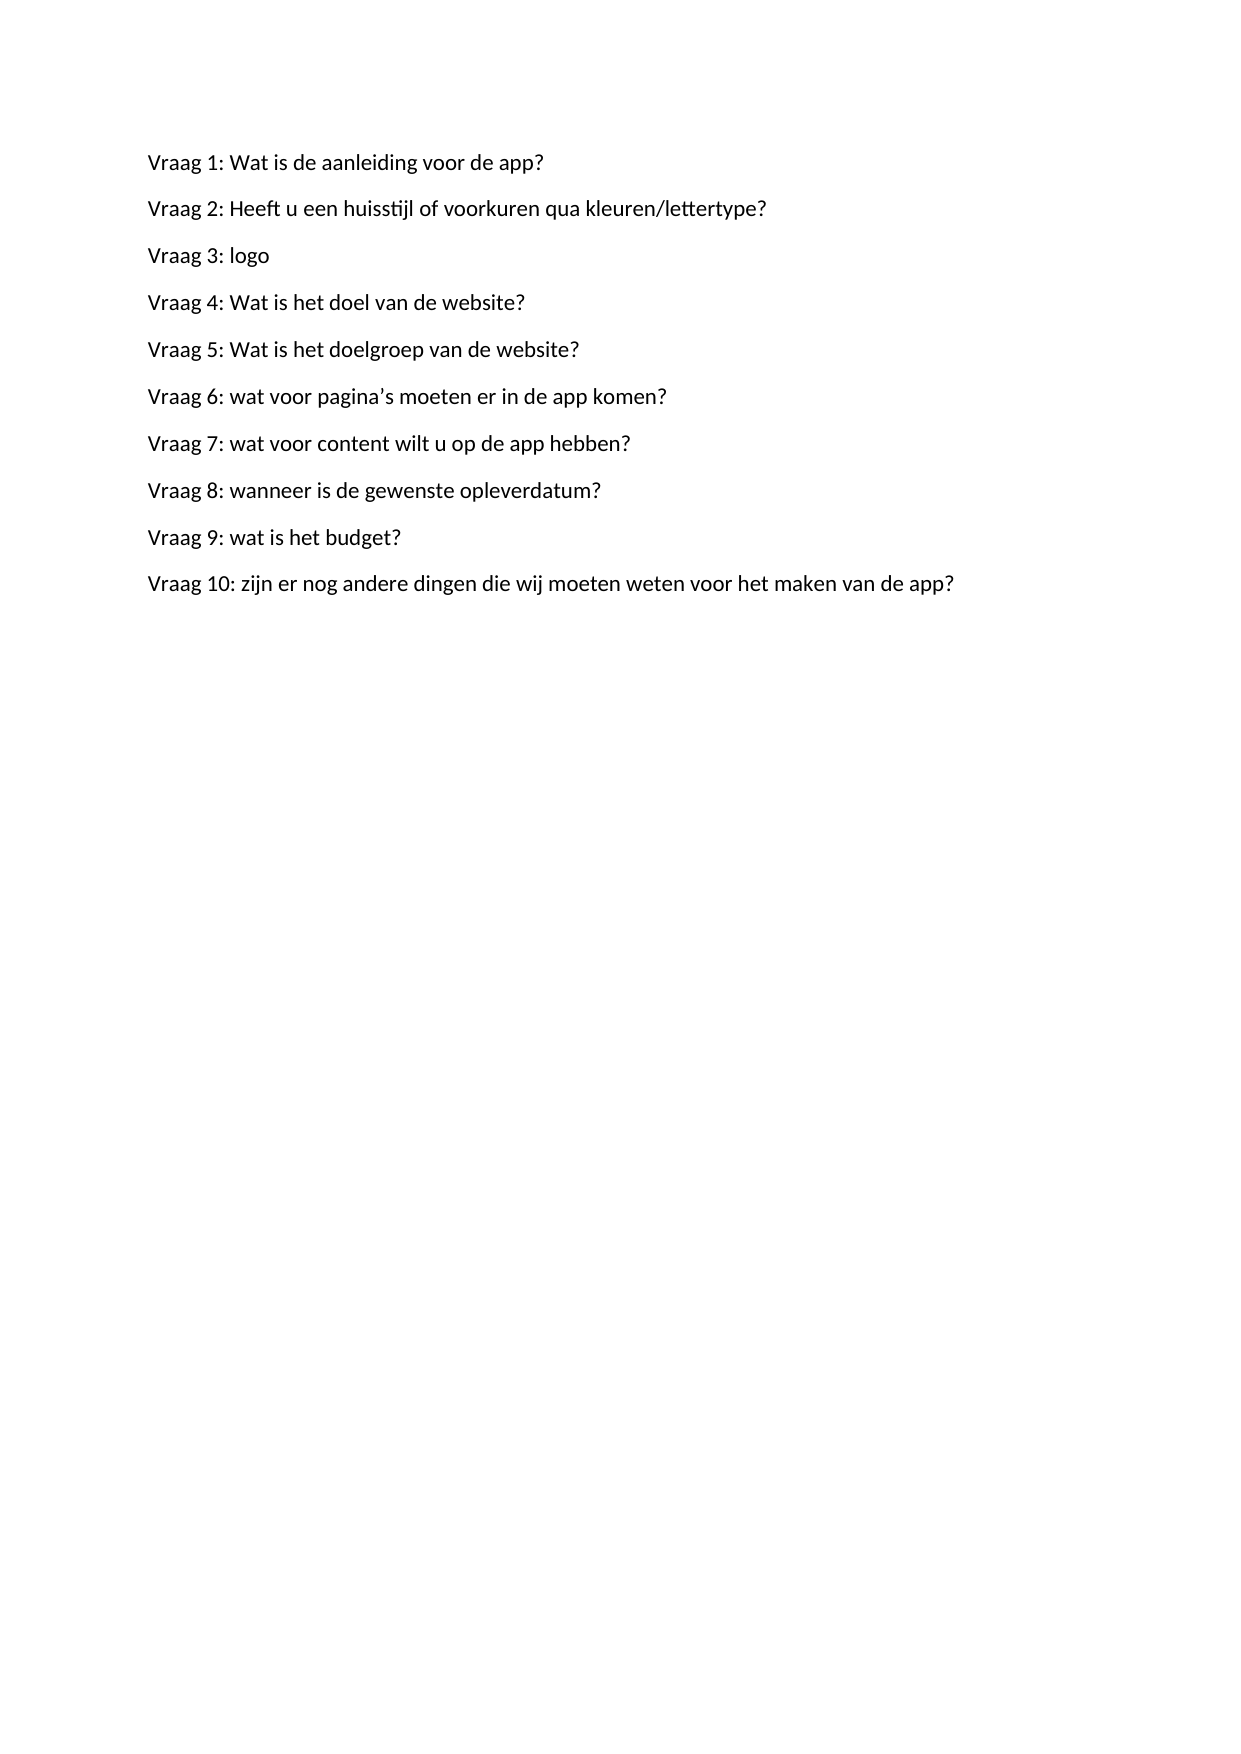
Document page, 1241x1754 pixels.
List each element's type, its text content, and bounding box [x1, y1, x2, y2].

text Vraag 10: zijn er nog andere dingen die wij moeten weten voor het maken van de app? [148, 569, 1093, 597]
text Vraag 7: wat voor content wilt u op de app hebben? [148, 429, 1093, 457]
text Vraag 5: Wat is het doelgroep van de website? [148, 335, 1093, 363]
text Vraag 6: wat voor pagina’s moeten er in de app komen? [148, 382, 1093, 410]
text Vraag 9: wat is het budget? [148, 523, 1093, 551]
text Vraag 4: Wat is het doel van de website? [148, 288, 1093, 316]
text Vraag 8: wanneer is de gewenste opleverdatum? [148, 476, 1093, 504]
text Vraag 3: logo [148, 241, 1093, 269]
text Vraag 2: Heeft u een huisstijl of voorkuren qua kleuren/lettertype? [148, 194, 1093, 222]
text Vraag 1: Wat is de aanleiding voor de app? [148, 148, 1093, 176]
